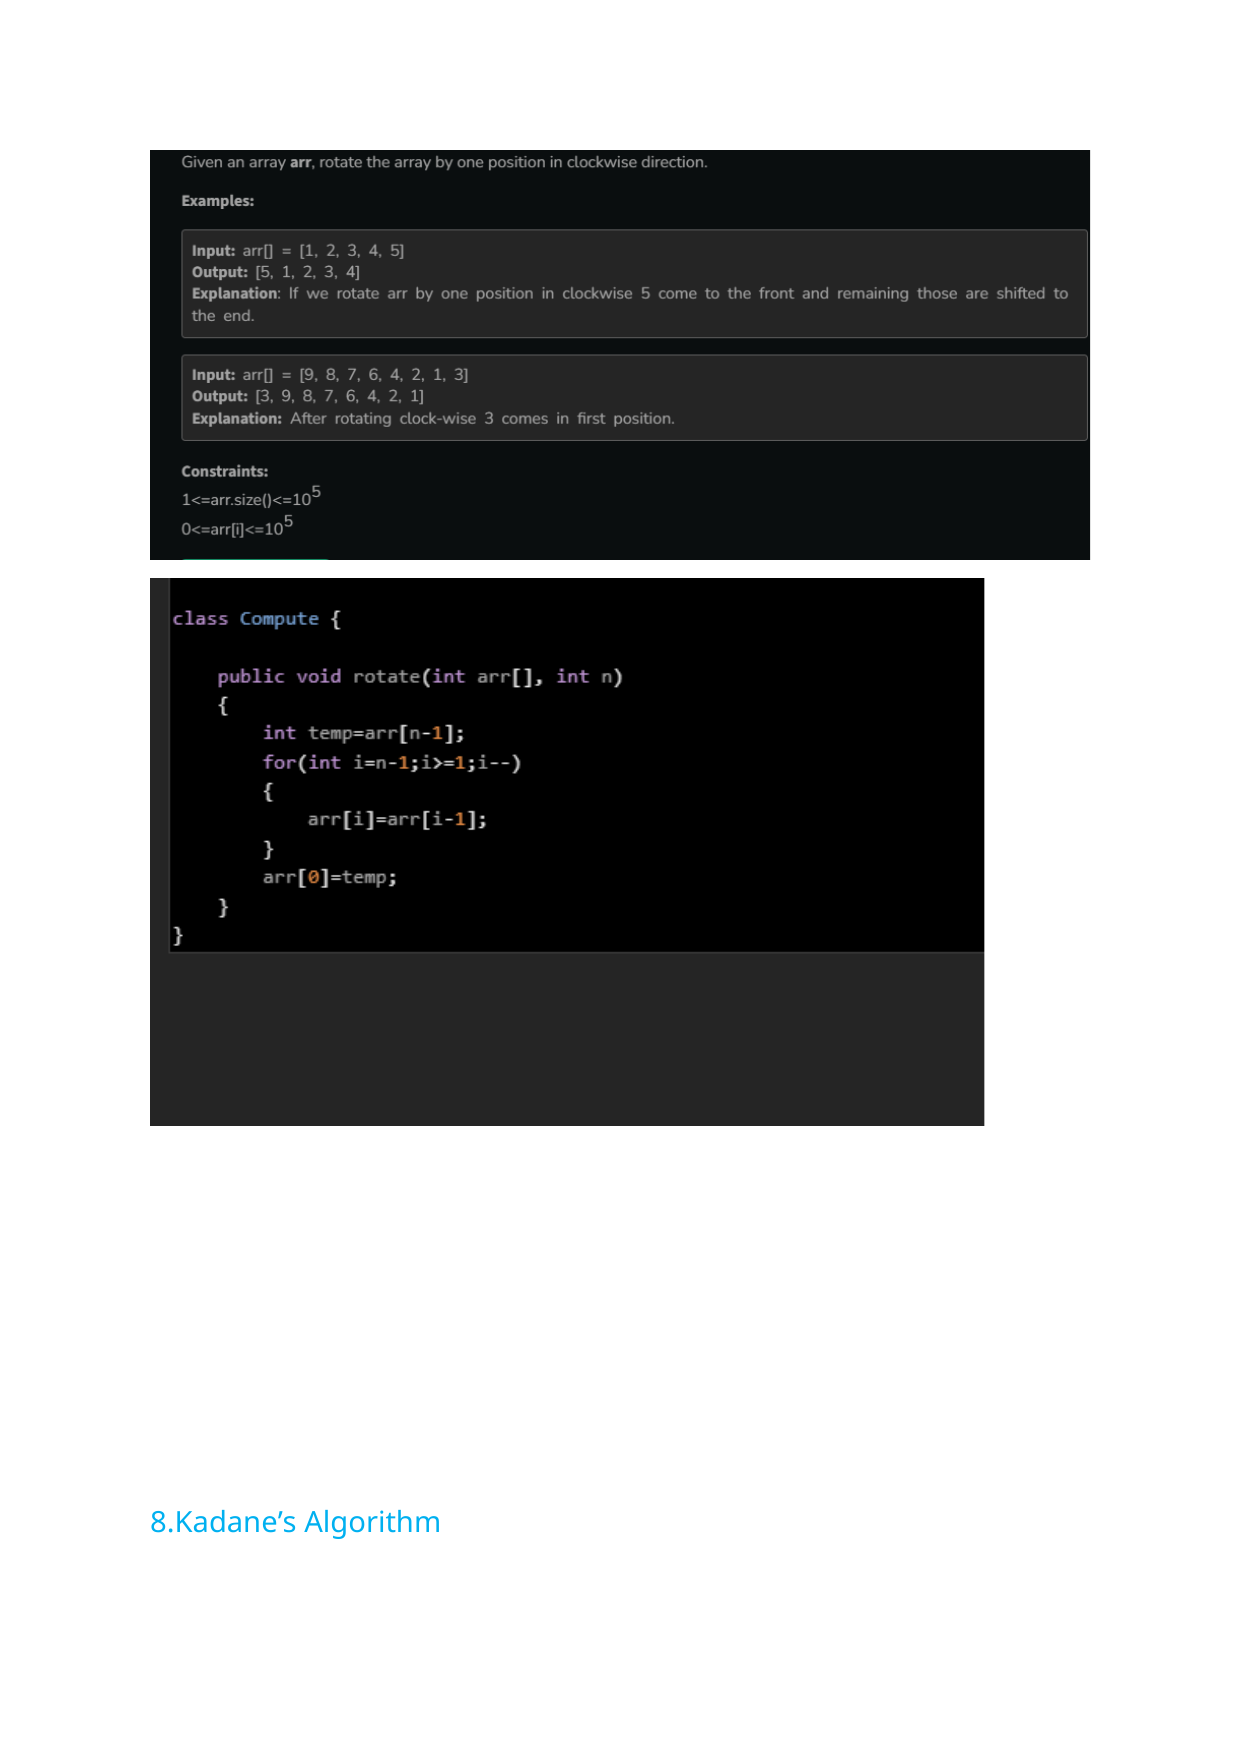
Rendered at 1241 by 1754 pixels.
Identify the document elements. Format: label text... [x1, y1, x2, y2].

picture [150, 578, 985, 1126]
picture [150, 150, 1091, 560]
text 8.Kadane’s Algorithm [150, 1501, 1090, 1541]
